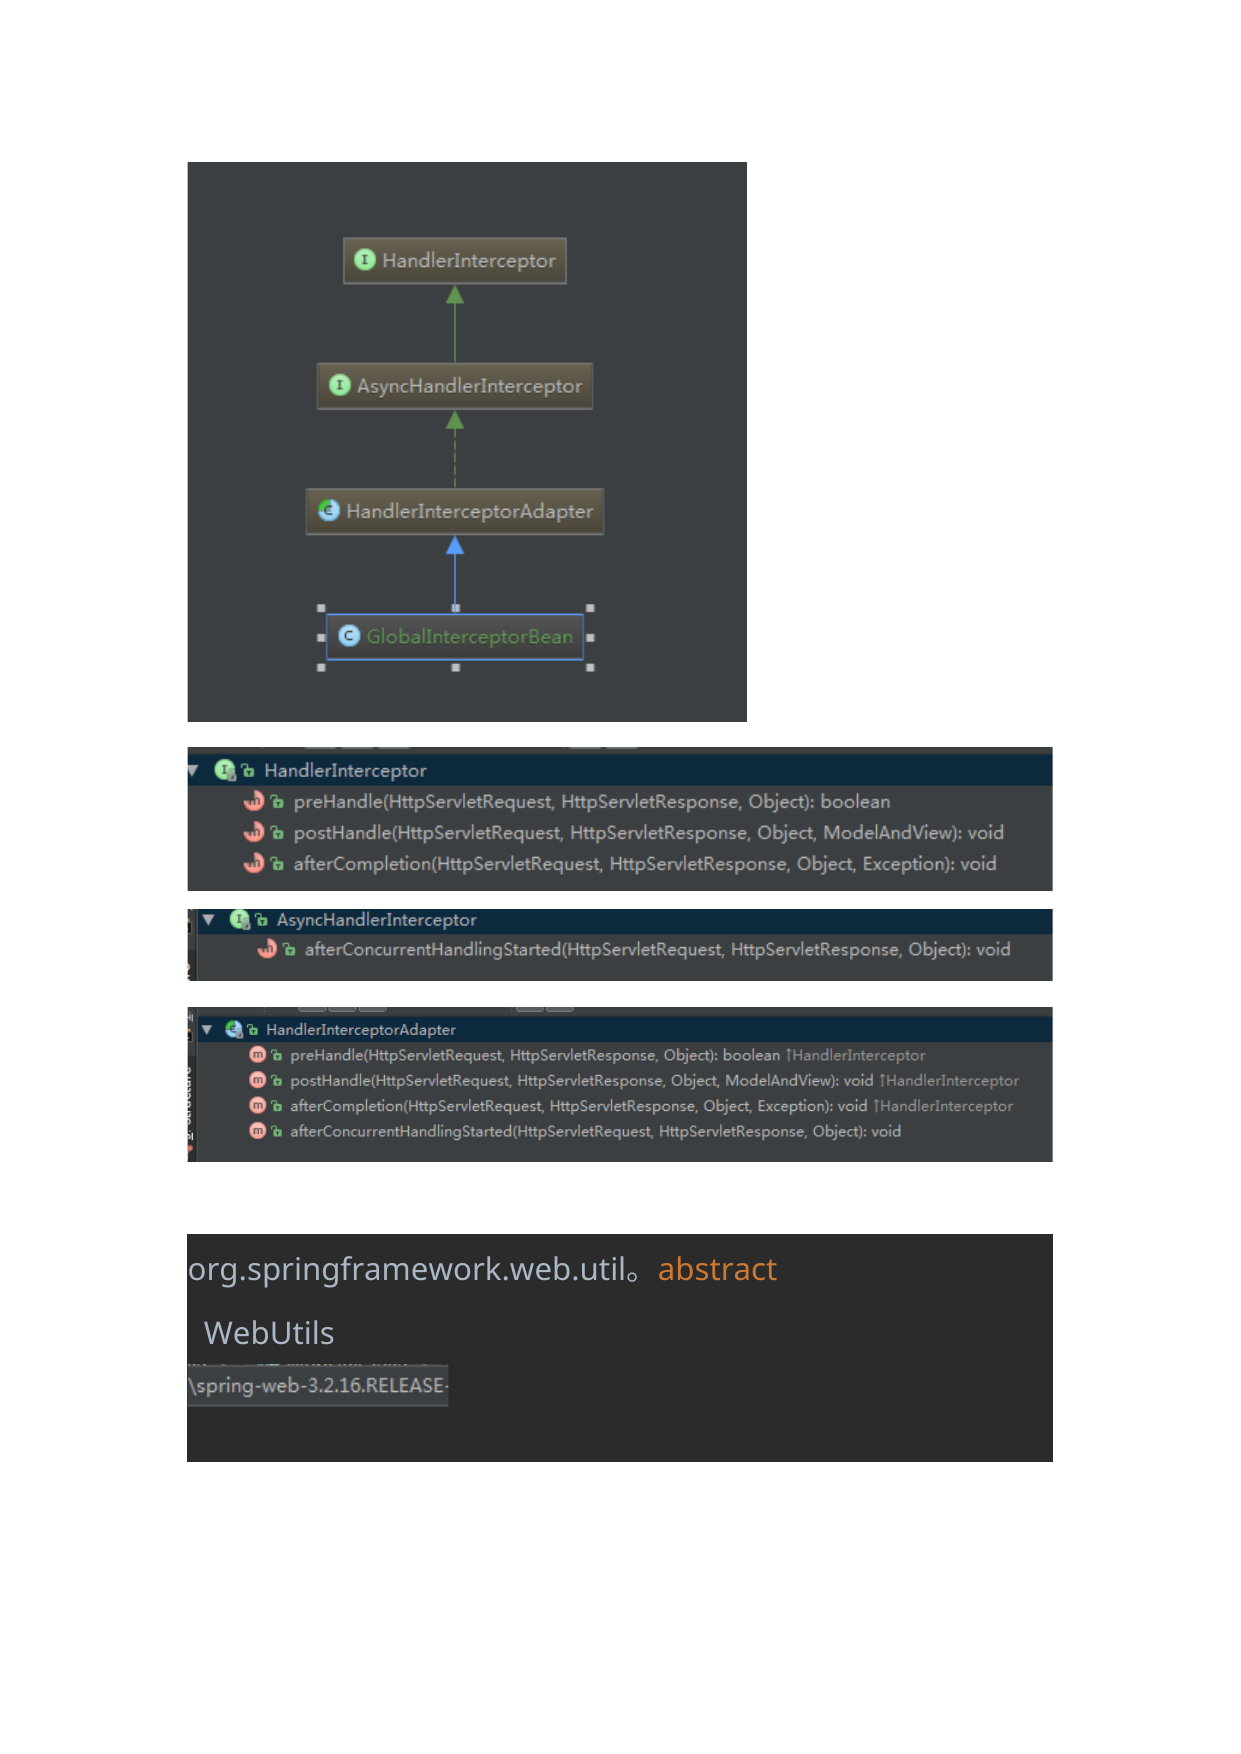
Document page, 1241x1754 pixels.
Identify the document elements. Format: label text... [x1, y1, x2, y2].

picture [187, 1007, 1053, 1162]
text org.springframework.web.util。abstract [187, 1234, 1053, 1299]
picture [187, 162, 747, 722]
picture [187, 747, 1053, 891]
picture [187, 1364, 449, 1410]
text WebUtils [187, 1299, 1053, 1364]
picture [187, 909, 1053, 981]
